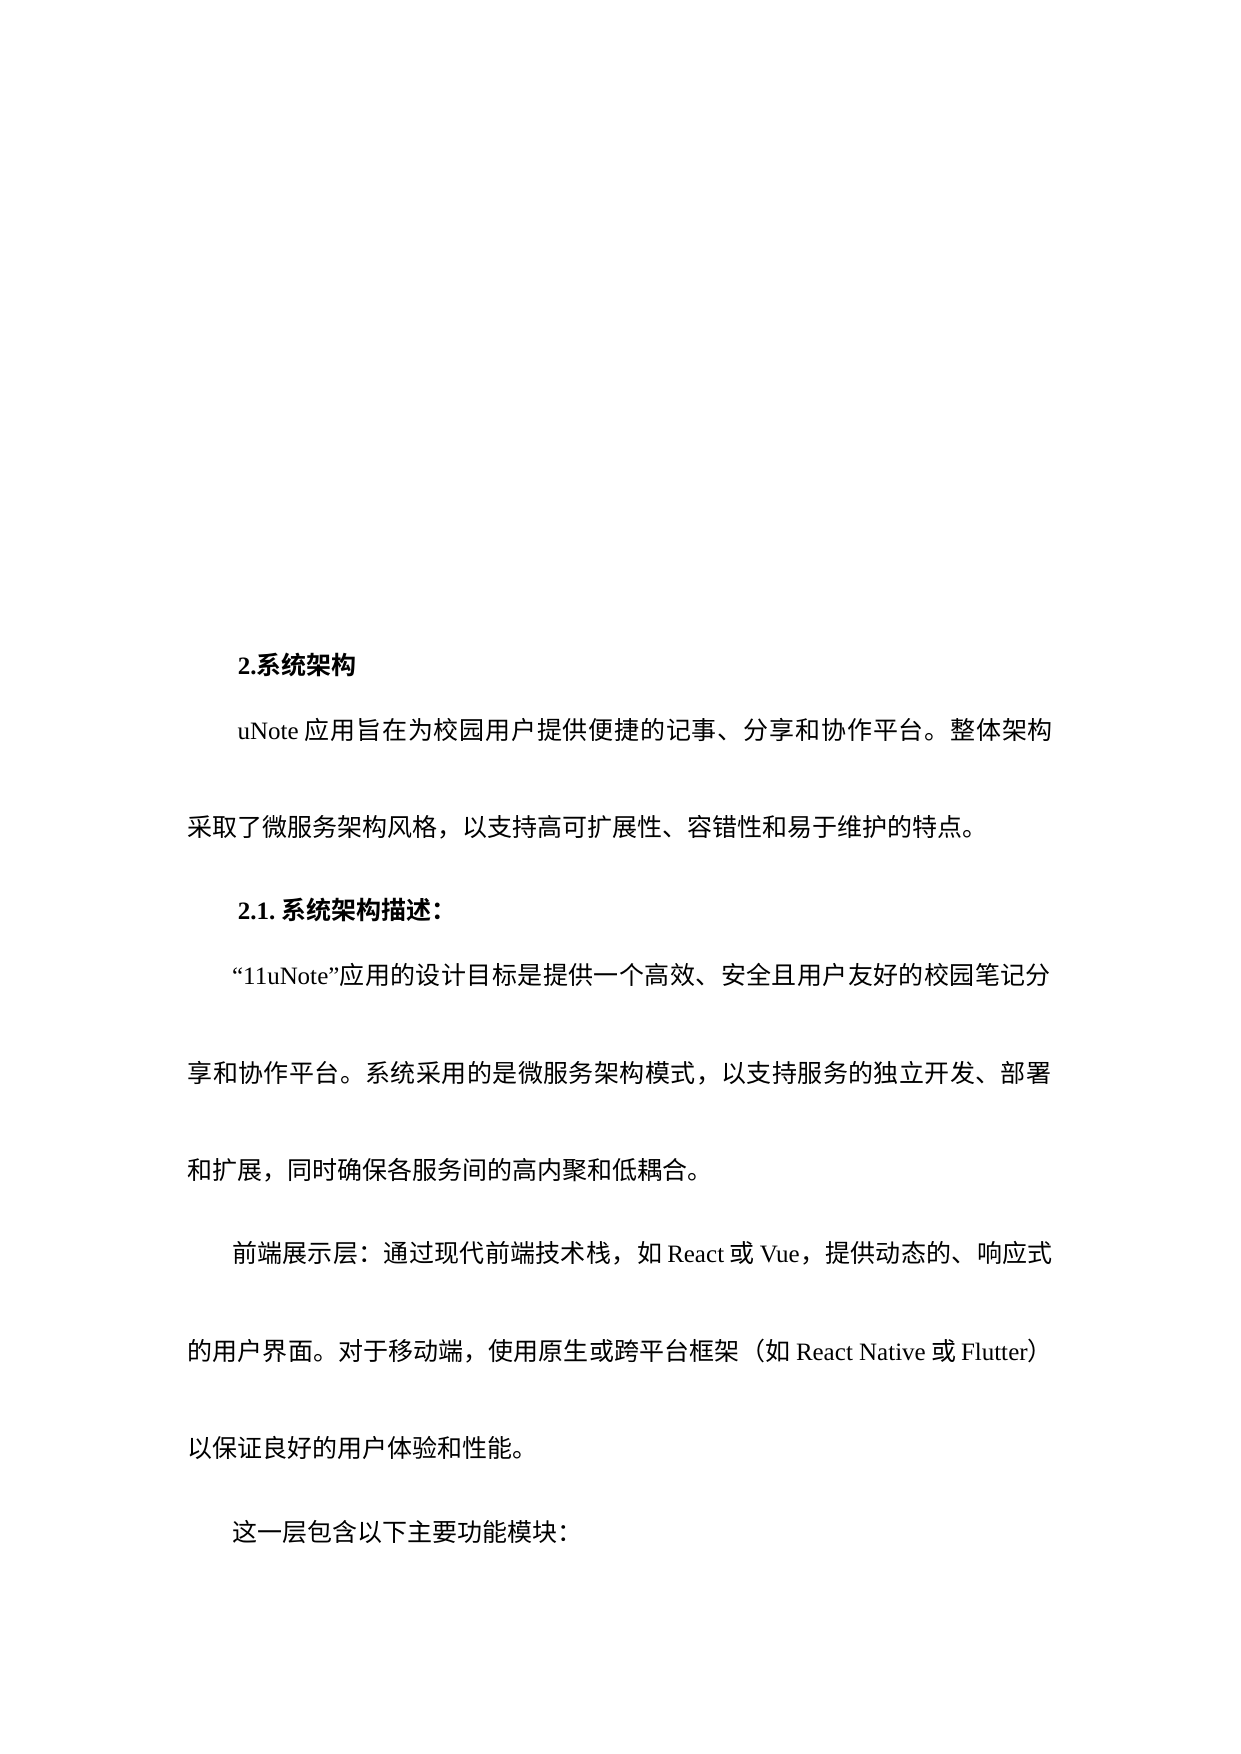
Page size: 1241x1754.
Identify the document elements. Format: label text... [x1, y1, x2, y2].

subtitle 2.系统架构 [187, 631, 1053, 696]
text 这一层包含以下主要功能模块： [187, 1498, 1053, 1563]
text 前端展示层：通过现代前端技术栈，如React或Vue，提供动态的、响应式的用户界面。对于移动端，使用原生或跨平台框架（如React Native或Flutter）以保证良好的用户体验和性能。 [187, 1219, 1053, 1479]
text uNote应用旨在为校园用户提供便捷的记事、分享和协作平台。整体架构采取了微服务架构风格，以支持高可扩展性、容错性和易于维护的特点。 [187, 696, 1053, 858]
text “11uNote”应用的设计目标是提供一个高效、安全且用户友好的校园笔记分享和协作平台。系统采用的是微服务架构模式，以支持服务的独立开发、部署和扩展，同时确保各服务间的高内聚和低耦合。 [187, 941, 1053, 1201]
subtitle 2.1. 系统架构描述： [187, 876, 1053, 941]
